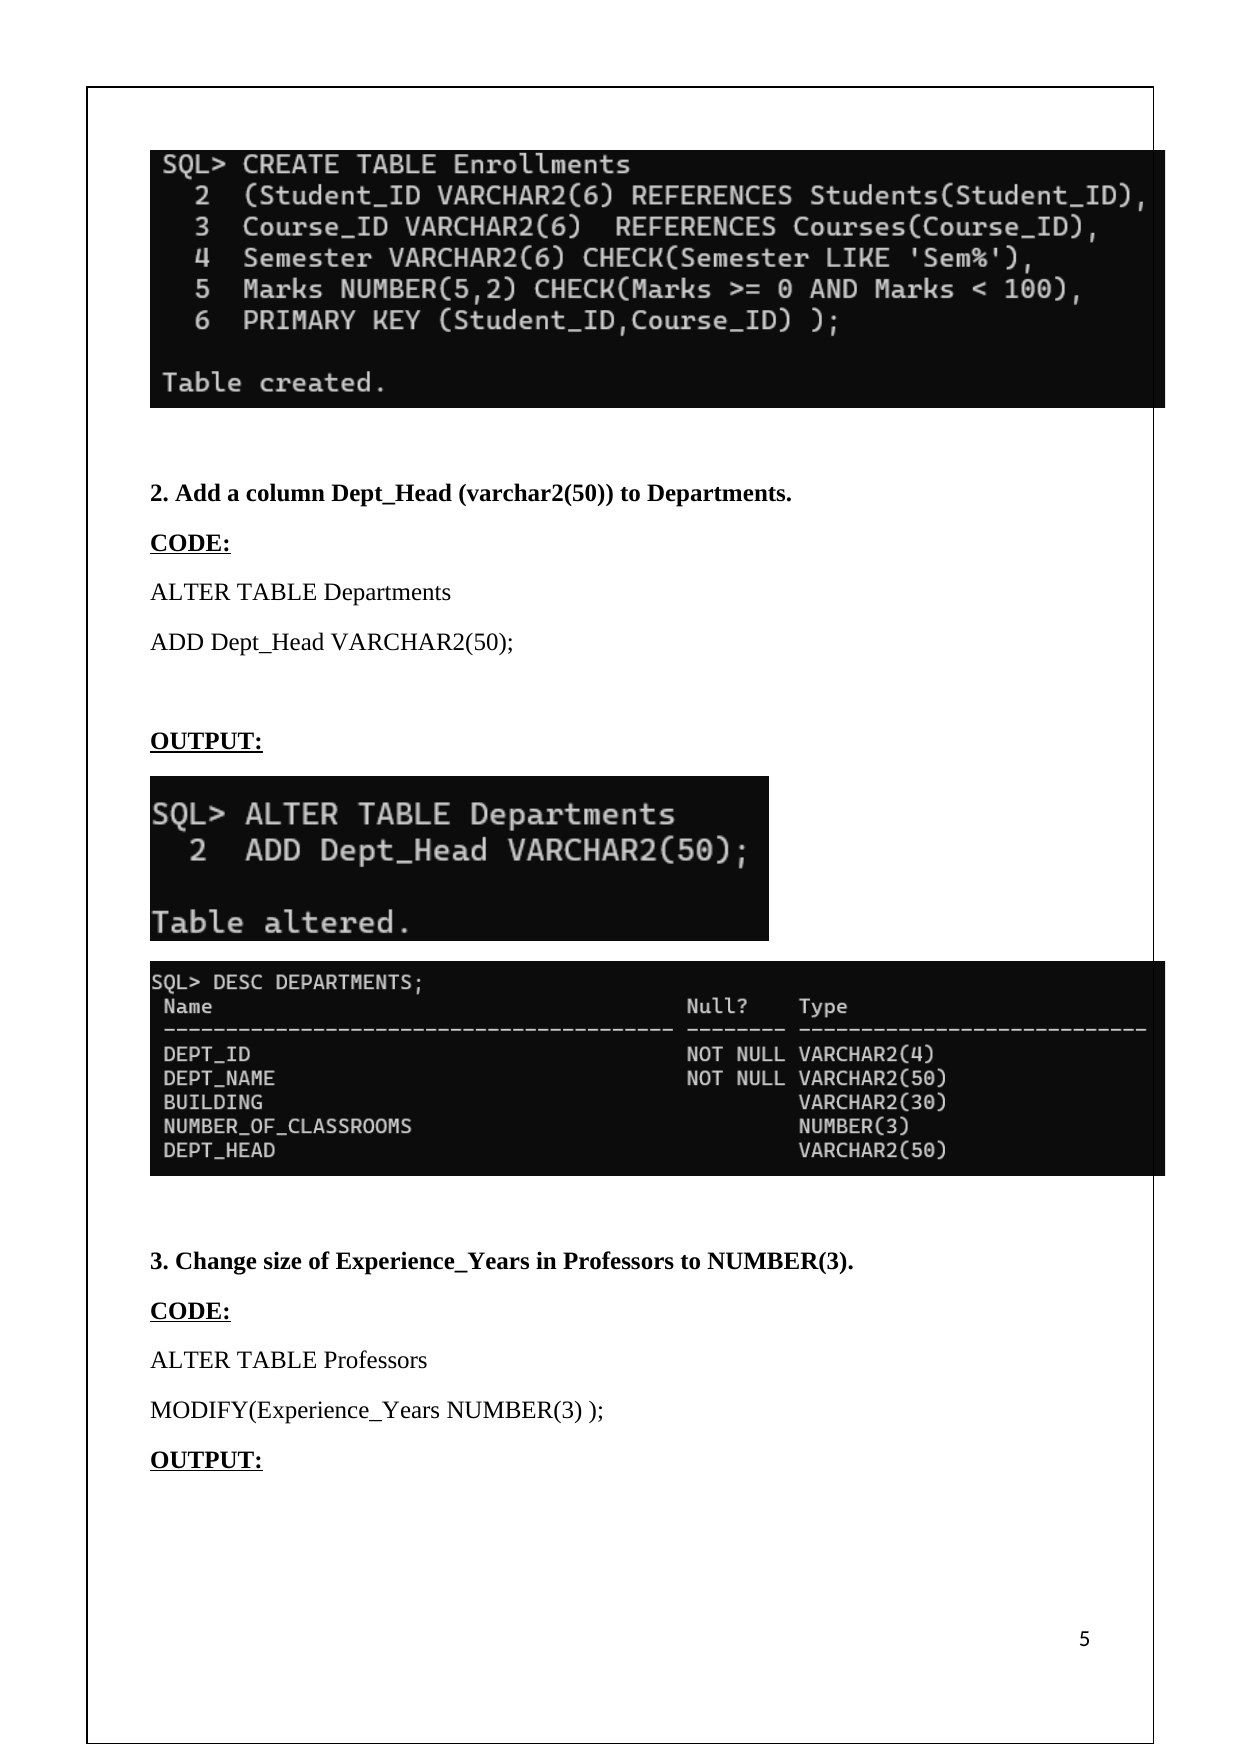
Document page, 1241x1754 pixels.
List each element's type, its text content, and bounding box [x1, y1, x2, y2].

picture [150, 150, 1153, 408]
text OUTPUT: [150, 726, 1090, 755]
text ADD Dept_Head VARCHAR2(50); [150, 627, 1090, 656]
picture [1154, 961, 1166, 1176]
picture [150, 776, 769, 941]
text CODE: [150, 1296, 1090, 1324]
text ALTER TABLE Professors [150, 1346, 1090, 1374]
text OUTPUT: [150, 1445, 1090, 1474]
text CODE: [150, 528, 1090, 556]
picture [1154, 150, 1166, 408]
picture [150, 961, 1153, 1176]
text ALTER TABLE Departments [150, 577, 1090, 606]
text 3. Change size of Experience_Years in Professors to NUMBER(3). [150, 1246, 1090, 1275]
text MODIFY(Experience_Years NUMBER(3) ); [150, 1395, 1090, 1424]
text 2. Add a column Dept_Head (varchar2(50)) to Departments. [150, 478, 1090, 507]
